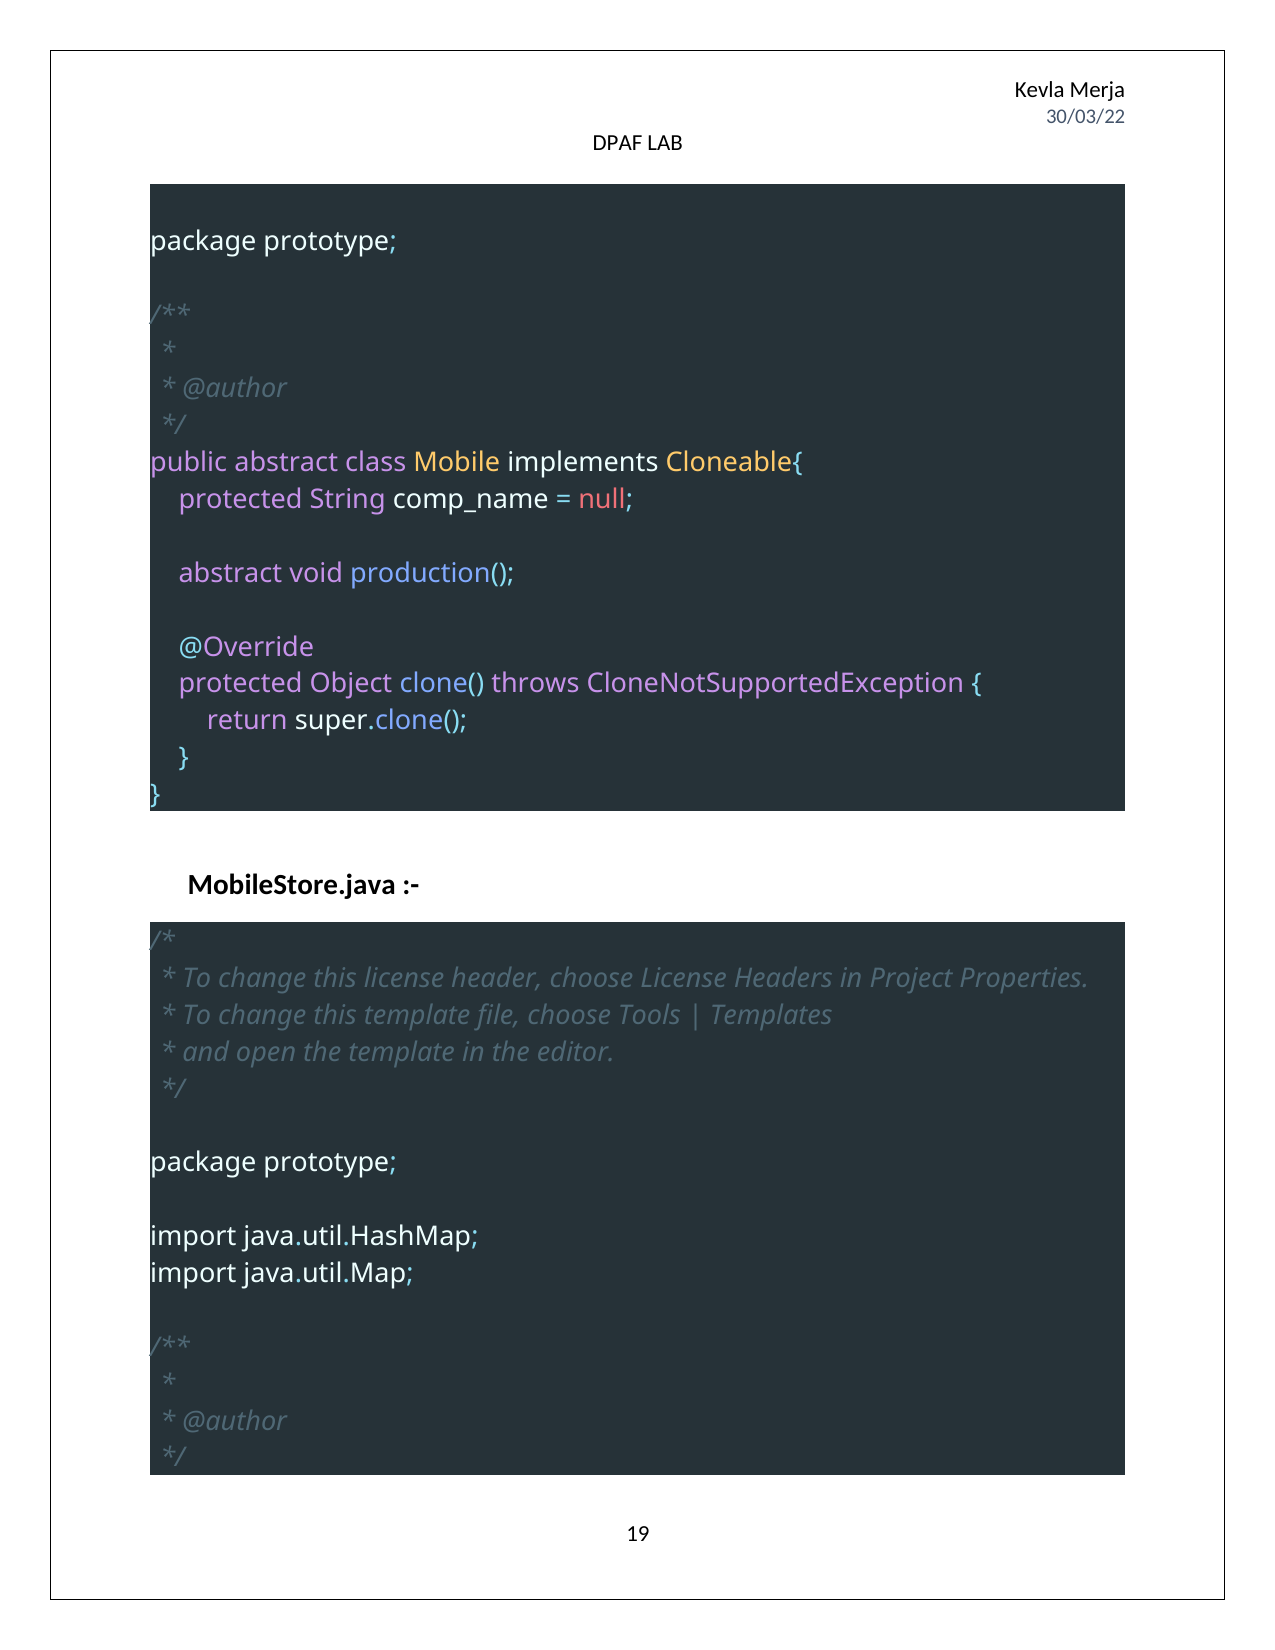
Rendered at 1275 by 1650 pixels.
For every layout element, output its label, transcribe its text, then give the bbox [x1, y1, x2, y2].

text /* [150, 922, 1125, 958]
text import java.util.Map; [150, 1253, 1125, 1290]
text * @author [150, 369, 1125, 406]
text protected String comp_name = null; [150, 479, 1125, 516]
text * @author [150, 1401, 1125, 1438]
text */ [150, 406, 1125, 443]
text * To change this license header, choose License Headers in Project Properties. [150, 958, 1125, 995]
text * [150, 1364, 1125, 1401]
text * To change this template file, choose Tools | Templates [150, 995, 1125, 1032]
text */ [150, 1438, 1125, 1475]
text /** [150, 295, 1125, 332]
text * [150, 332, 1125, 369]
text /** [150, 1327, 1125, 1364]
text @Override [150, 627, 1125, 664]
text package prototype; [150, 1143, 1125, 1180]
text } [150, 774, 1125, 811]
text MobileStore.java :- [187, 866, 1125, 902]
text * and open the template in the editor. [150, 1032, 1125, 1069]
text } [150, 738, 1125, 774]
text */ [150, 1069, 1125, 1106]
text protected Object clone() throws CloneNotSupportedException { [150, 664, 1125, 701]
text package prototype; [150, 221, 1125, 258]
text abstract void production(); [150, 553, 1125, 590]
text return super.clone(); [150, 701, 1125, 738]
text public abstract class Mobile implements Cloneable{ [150, 443, 1125, 479]
text import java.util.HashMap; [150, 1217, 1125, 1253]
